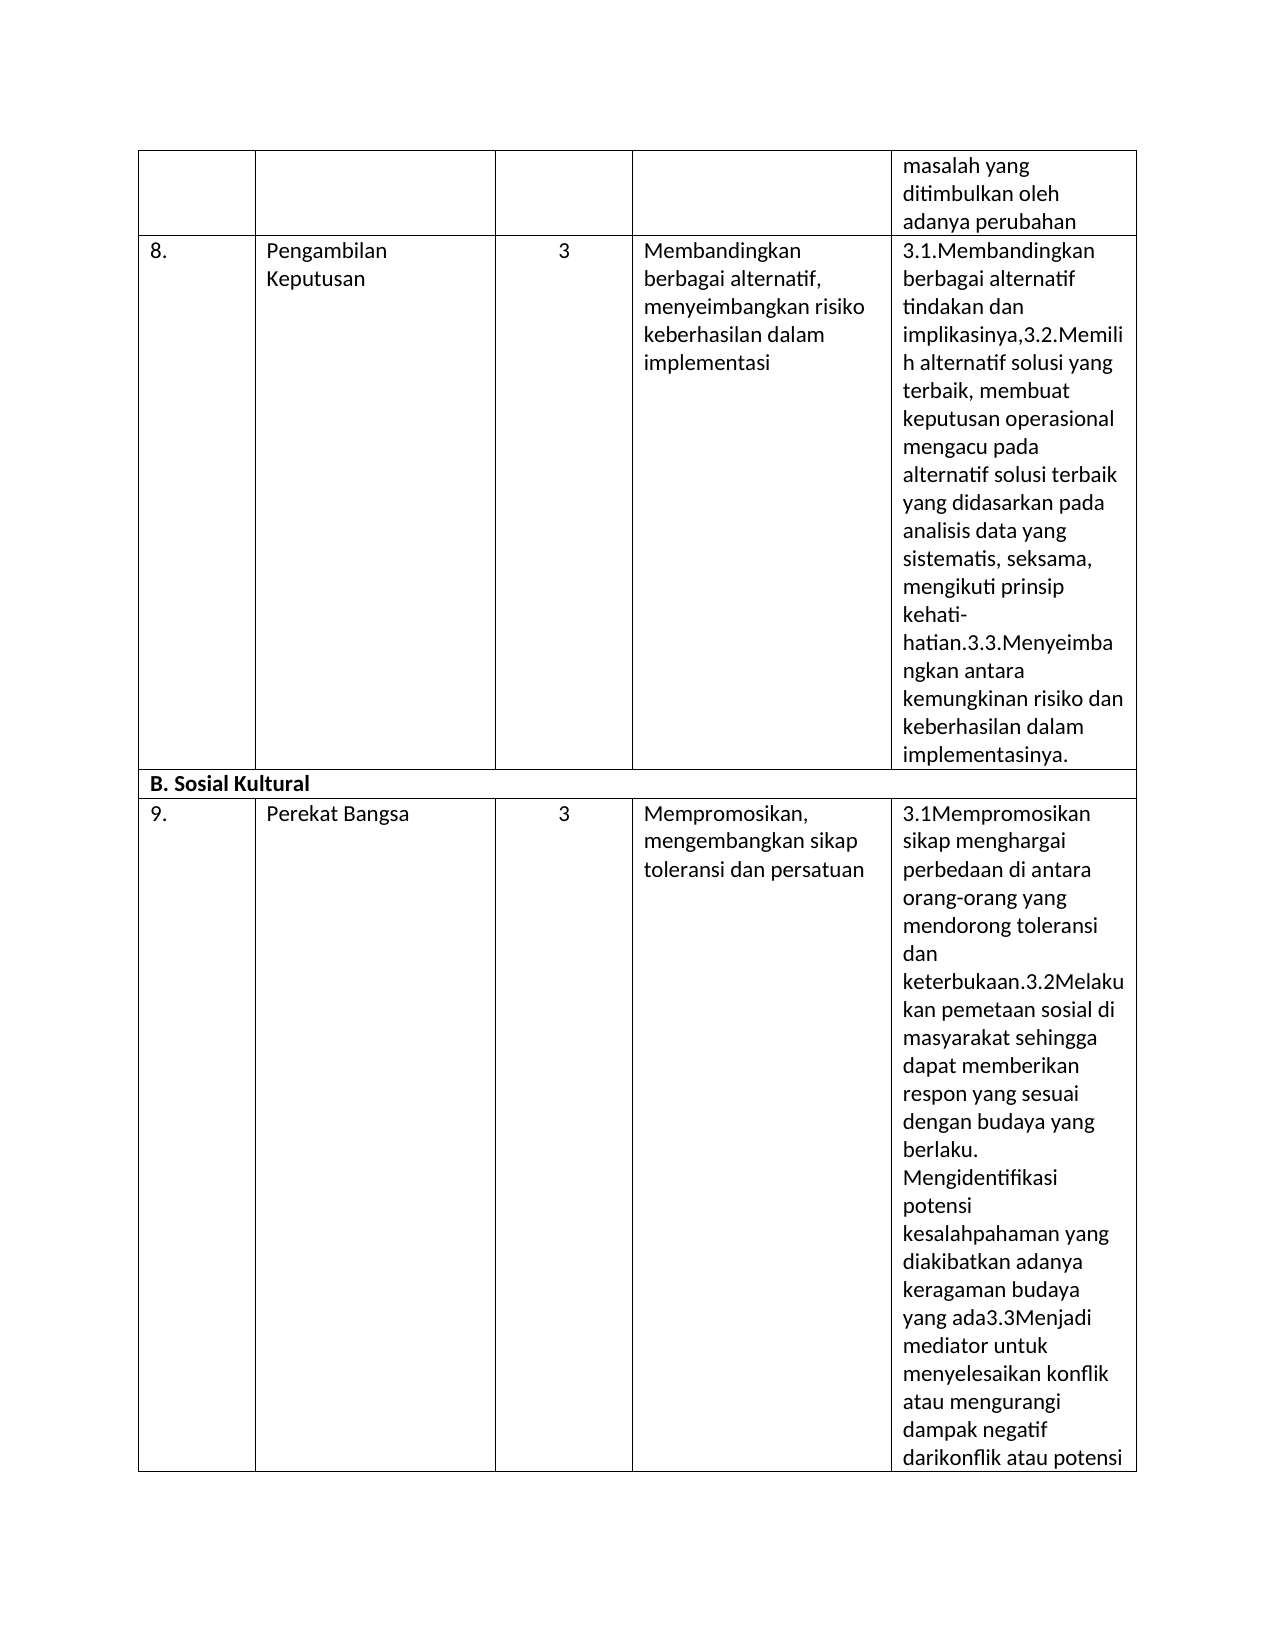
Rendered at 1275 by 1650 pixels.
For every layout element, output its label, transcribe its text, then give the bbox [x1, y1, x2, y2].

table_cell B. Sosial Kultural [139, 770, 1136, 798]
table_cell [892, 236, 1136, 768]
table_cell [256, 151, 495, 235]
table_cell 3 [496, 151, 632, 235]
table_cell 3 [496, 799, 632, 1471]
table_cell 7. [139, 151, 255, 235]
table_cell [892, 799, 1136, 1471]
table_cell 8. [139, 236, 255, 768]
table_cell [633, 151, 891, 235]
table_cell Membandingkan berbagai alternatif, menyeimbangkan risiko keberhasilan dalam implementasi [633, 236, 891, 768]
table_cell [256, 236, 495, 768]
table_cell 9. [139, 799, 255, 1471]
table_cell Perekat Bangsa [256, 799, 495, 1471]
table_cell 3 [496, 236, 632, 768]
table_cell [633, 799, 891, 1471]
table_cell [892, 151, 1136, 235]
